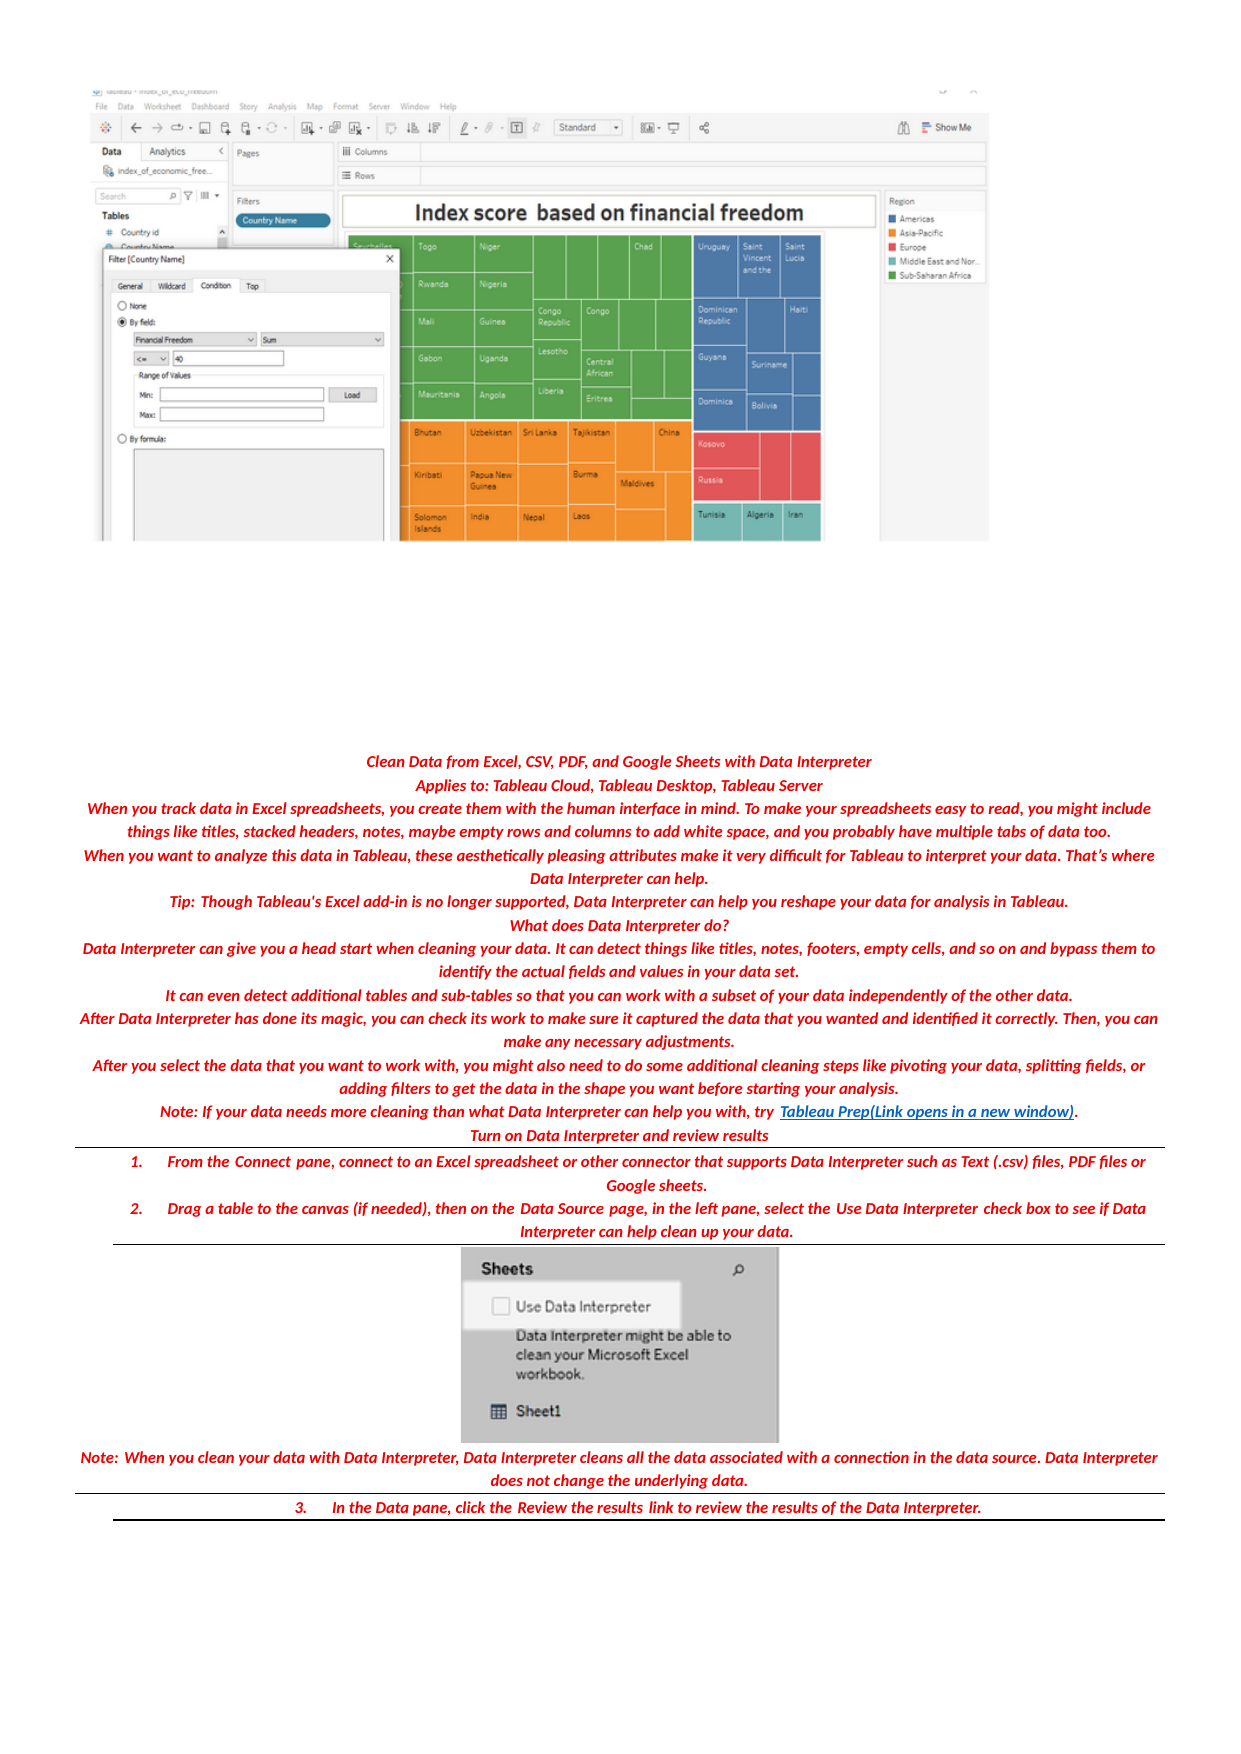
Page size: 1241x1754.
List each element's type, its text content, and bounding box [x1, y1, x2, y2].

list From the Connect pane, connect to an Excel spreadsheet or other connector that supports Data Interpreter such as Text (.csv) files, PDF files or Google sheets. [112, 1151, 1165, 1195]
picture [460, 1247, 780, 1443]
text When you want to analyze this data in Tableau, these aesthetically pleasing attributes make it very difficult for Tableau to interpret your data. That’s where Data Interpreter can help. [75, 845, 1165, 889]
list In the Data pane, click the Review the results link to review the results of the Data Interpreter. [112, 1497, 1165, 1521]
text Note: If your data needs more cleaning than what Data Interpreter can help you with, try Tableau Prep(Link opens in a new window). [75, 1102, 1165, 1122]
text Clean Data from Excel, CSV, PDF, and Google Sheets with Data Interpreter [75, 752, 1165, 772]
text Data Interpreter can give you a head start when cleaning your data. It can detect things like titles, notes, footers, empty cells, and so on and bypass them to identify the actual fields and values in your data set. [75, 938, 1165, 982]
text Turn on Data Interpreter and review results [75, 1125, 1165, 1147]
text When you track data in Excel spreadsheets, you create them with the human interface in mind. To make your spreadsheets easy to read, you might include things like titles, stacked headers, notes, maybe empty rows and columns to add white space, and you probably have multiple tabs of data too. [75, 798, 1165, 842]
list Drag a table to the canvas (if needed), then on the Data Source page, in the left pane, select the Use Data Interpreter check box to see if Data Interpreter can help clean up your data. [112, 1198, 1165, 1245]
text It can even detect additional tables and sub-tables so that you can work with a subset of your data independently of the other data. [75, 985, 1165, 1005]
picture [75, 75, 1016, 564]
text Note: When you clean your data with Data Interpreter, Data Interpreter cleans all the data associated with a connection in the data source. Data Interpreter does not change the underlying data. [75, 1447, 1165, 1493]
text Tip: Though Tableau's Excel add-in is no longer supported, Data Interpreter can help you reshape your data for analysis in Tableau. [75, 892, 1165, 912]
text After Data Interpreter has done its magic, you can check its work to make sure it captured the data that you wanted and identified it correctly. Then, you can make any necessary adjustments. [75, 1008, 1165, 1052]
text What does Data Interpreter do? [75, 915, 1165, 935]
text Applies to: Tableau Cloud, Tableau Desktop, Tableau Server [75, 775, 1165, 795]
text After you select the data that you want to work with, you might also need to do some additional cleaning steps like pivoting your data, splitting fields, or adding filters to get the data in the shape you want before starting your analysis. [75, 1055, 1165, 1099]
